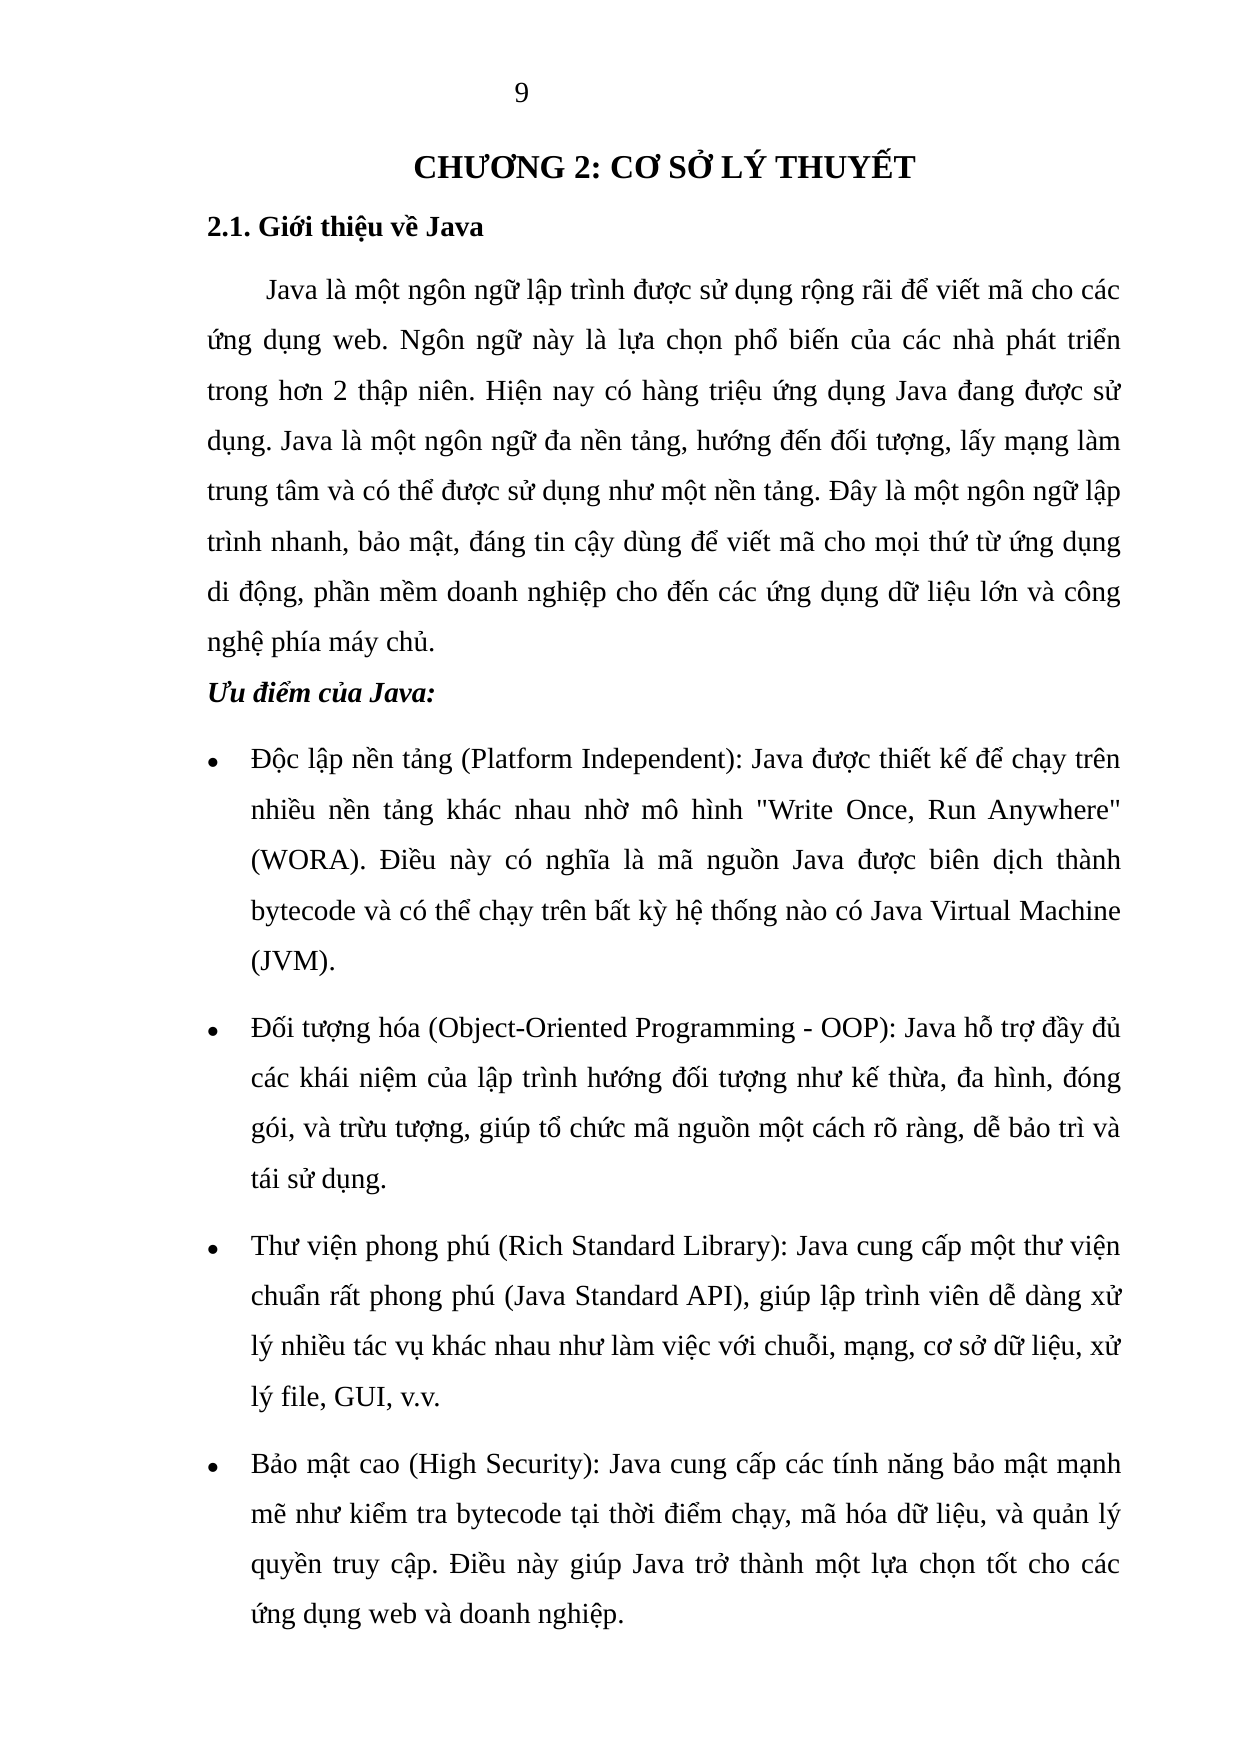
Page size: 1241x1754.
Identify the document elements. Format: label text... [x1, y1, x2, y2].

subtitle CHƯƠNG 2: CƠ SỞ LÝ THUYẾT [207, 148, 1122, 186]
subtitle 2.1. Giới thiệu về Java [207, 209, 1122, 243]
list Thư viện phong phú (Rich Standard Library): Java cung cấp một thư viện chuẩn rất phong phú (Java Standard API), giúp lập trình viên dễ dàng xử lý nhiều tác vụ khác nhau như làm việc với chuỗi, mạng, cơ sở dữ liệu, xử lý file, GUI, v.v. [207, 1228, 1122, 1412]
text Java là một ngôn ngữ lập trình được sử dụng rộng rãi để viết mã cho các ứng dụng web. Ngôn ngữ này là lựa chọn phổ biến của các nhà phát triển trong hơn 2 thập niên. Hiện nay có hàng triệu ứng dụng Java đang được sử dụng. Java là một ngôn ngữ đa nền tảng, hướng đến đối tượng, lấy mạng làm trung tâm và có thể được sử dụng như một nền tảng. Đây là một ngôn ngữ lập trình nhanh, bảo mật, đáng tin cậy dùng để viết mã cho mọi thứ từ ứng dụng di động, phần mềm doanh nghiệp cho đến các ứng dụng dữ liệu lớn và công nghệ phía máy chủ. [207, 272, 1122, 658]
text Ưu điểm của Java: [207, 675, 1122, 708]
list Bảo mật cao (High Security): Java cung cấp các tính năng bảo mật mạnh mẽ như kiểm tra bytecode tại thời điểm chạy, mã hóa dữ liệu, và quản lý quyền truy cập. Điều này giúp Java trở thành một lựa chọn tốt cho các ứng dụng web và doanh nghiệp. [207, 1446, 1122, 1630]
list Đối tượng hóa (Object-Oriented Programming - OOP): Java hỗ trợ đầy đủ các khái niệm của lập trình hướng đối tượng như kế thừa, đa hình, đóng gói, và trừu tượng, giúp tổ chức mã nguồn một cách rõ ràng, dễ bảo trì và tái sử dụng. [207, 1010, 1122, 1194]
list Độc lập nền tảng (Platform Independent): Java được thiết kế để chạy trên nhiều nền tảng khác nhau nhờ mô hình "Write Once, Run Anywhere" (WORA). Điều này có nghĩa là mã nguồn Java được biên dịch thành bytecode và có thể chạy trên bất kỳ hệ thống nào có Java Virtual Machine (JVM). [207, 742, 1122, 976]
